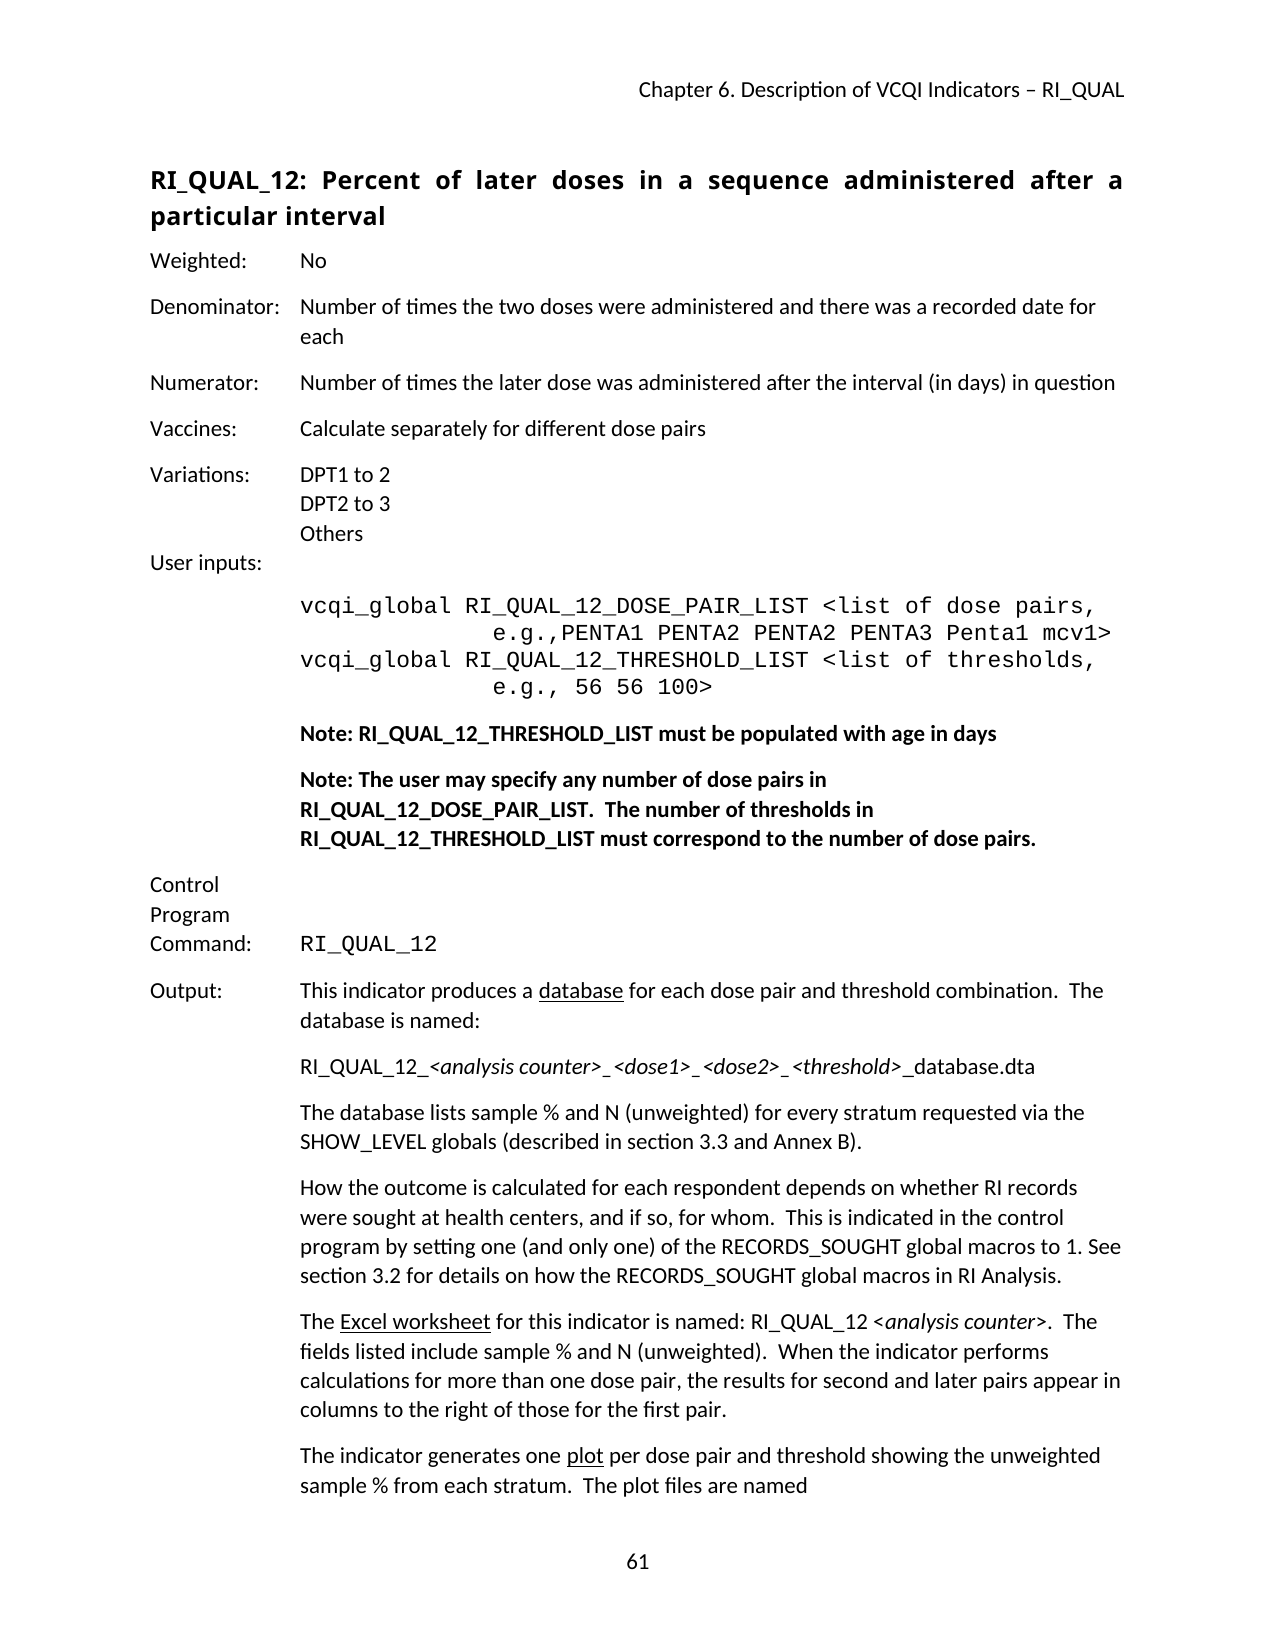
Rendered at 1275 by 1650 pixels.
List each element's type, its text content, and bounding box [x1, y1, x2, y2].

text Control Program Command: RI_QUAL_12 [150, 870, 1125, 958]
text Vaccines: Calculate separately for different dose pairs [150, 414, 1125, 442]
text vcqi_global RI_QUAL_12_DOSE_PAIR_LIST <list of dose pairs, e.g.,PENTA1 PENTA2 PENTA2 PENTA3 Penta1 mcv1> [300, 594, 1125, 647]
text Numerator: Number of times the later dose was administered after the interval (in days) in question [150, 368, 1125, 396]
text Weighted: No [150, 246, 1125, 274]
text vcqi_global RI_QUAL_12_THRESHOLD_LIST <list of thresholds, e.g., 56 56 100> [300, 648, 1125, 702]
text User inputs: [150, 548, 1125, 576]
text Note: RI_QUAL_12_THRESHOLD_LIST must be populated with age in days [300, 719, 1125, 748]
text How the outcome is calculated for each respondent depends on whether RI records were sought at health centers, and if so, for whom. This is indicated in the control program by setting one (and only one) of the RECORDS_SOUGHT global macros to 1. See section 3.2 for details on how the RECORDS_SOUGHT global macros in RI Analysis. [300, 1173, 1125, 1289]
text RI_QUAL_12_<analysis counter>_<dose1>_<dose2>_<threshold>_database.dta [225, 1052, 1125, 1080]
text Others [225, 519, 1125, 547]
text The database lists sample % and N (unweighted) for every stratum requested via the SHOW_LEVEL globals (described in section 3.3 and Annex B). [300, 1098, 1125, 1155]
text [300, 1442, 1125, 1499]
text Output: This indicator produces a database for each dose pair and threshold combination. The database is named: [150, 976, 1125, 1034]
text Note: The user may specify any number of dose pairs in RI_QUAL_12_DOSE_PAIR_LIST. The number of thresholds in RI_QUAL_12_THRESHOLD_LIST must correspond to the number of dose pairs. [300, 766, 1125, 852]
text The Excel worksheet for this indicator is named: RI_QUAL_12 <analysis counter>. The fields listed include sample % and N (unweighted). When the indicator performs calculations for more than one dose pair, the results for second and later pairs appear in columns to the right of those for the first pair. [300, 1307, 1125, 1424]
text Denominator: Number of times the two doses were administered and there was a recorded date for each [150, 292, 1125, 350]
text DPT2 to 3 [150, 489, 1125, 517]
subtitle RI_QUAL_12: Percent of later doses in a sequence administered after a particular interval [150, 162, 1125, 232]
text Variations: DPT1 to 2 [150, 460, 1125, 488]
